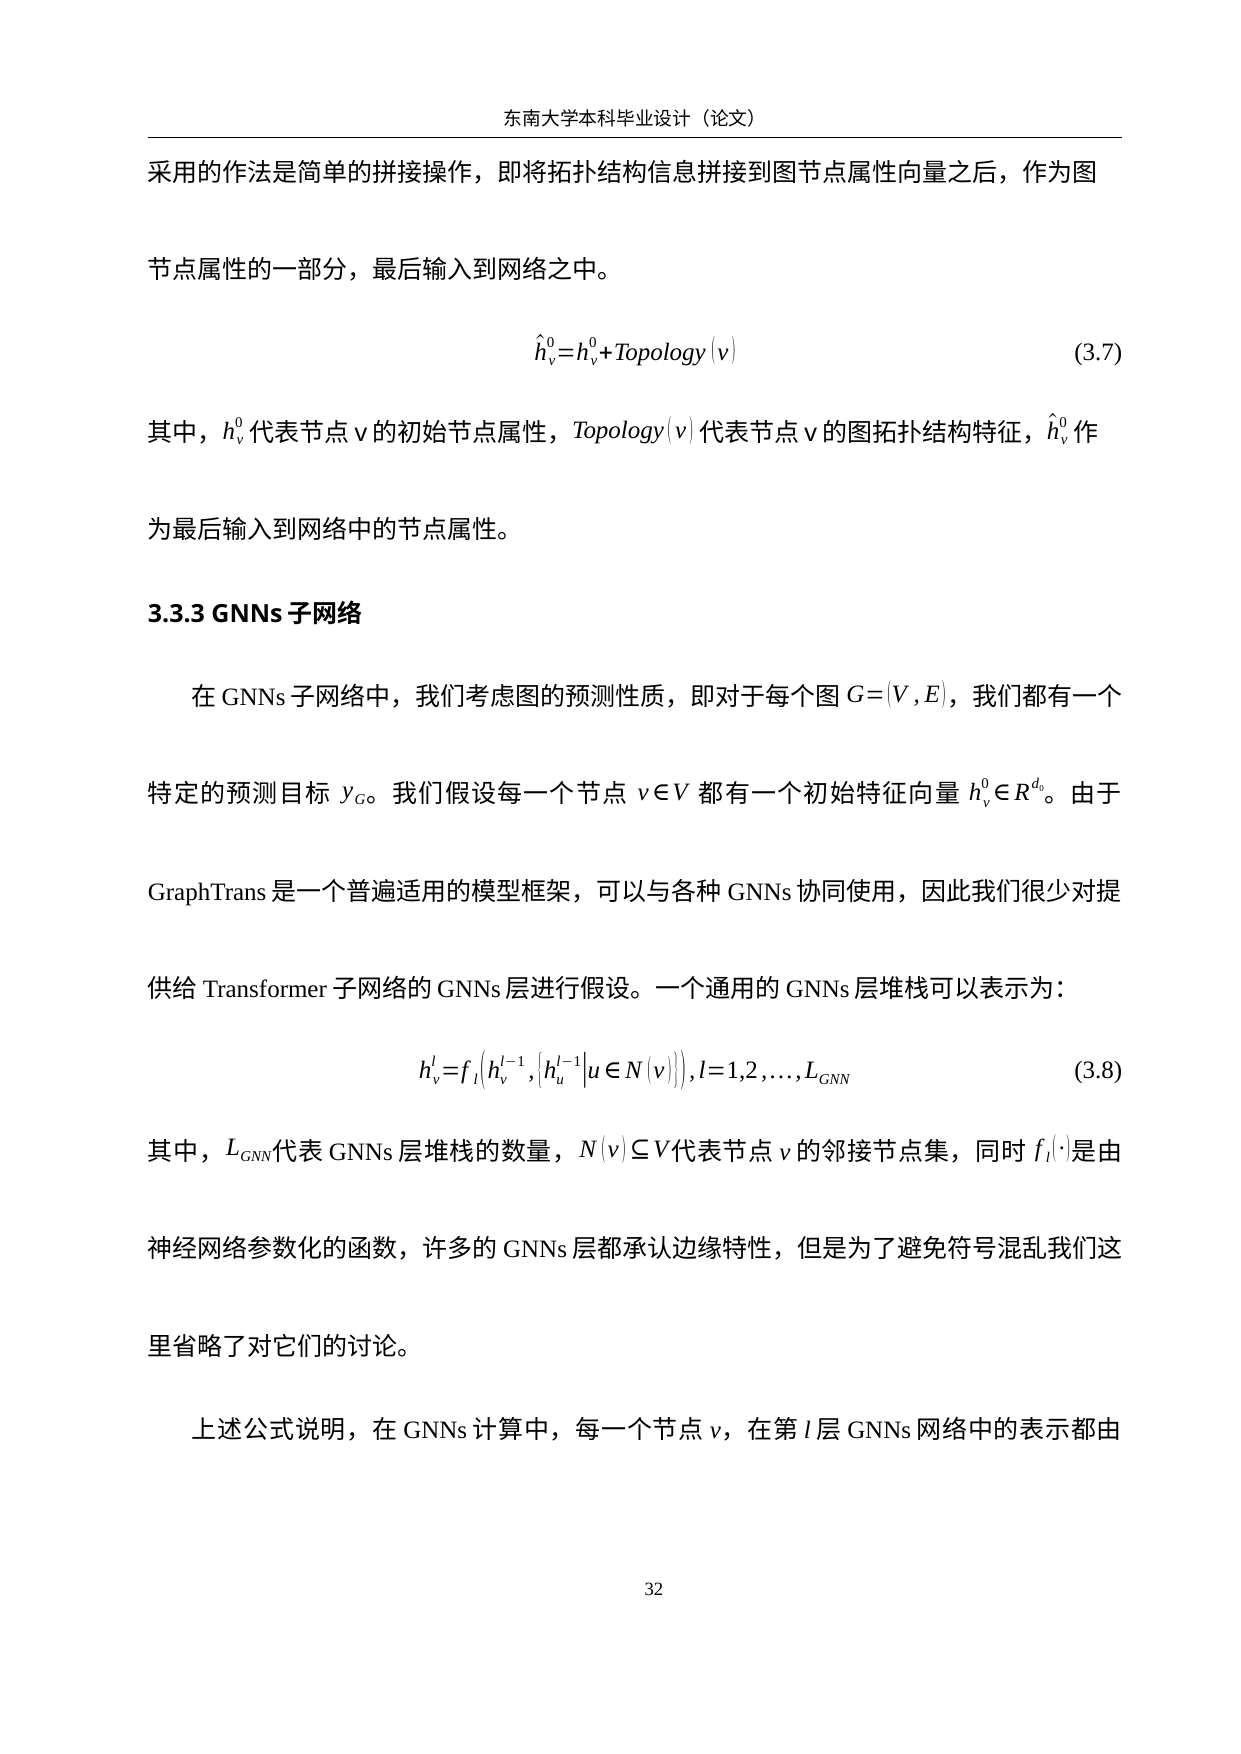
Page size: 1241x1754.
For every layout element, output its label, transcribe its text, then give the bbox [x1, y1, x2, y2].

text 其中，代表GNNs层堆栈的数量，代表节点v的邻接节点集，同时 是由神经网络参数化的函数，许多的GNNs层都承认边缘特性，但是为了避免符号混乱我们这里省略了对它们的讨论。 [148, 1117, 1122, 1377]
text (3.8) [148, 1037, 1122, 1102]
text 其中， 代表节点v的初始节点属性， 代表节点v的图拓扑结构特征， 作为最后输入到网络中的节点属性。 [148, 398, 1122, 561]
text (3.7) [148, 319, 1122, 384]
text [148, 138, 1122, 301]
text 在GNNs子网络中，我们考虑图的预测性质，即对于每个图 ，我们都有一个特定的预测目标 。我们假设每一个节点 都有一个初始特征向量 。由于GraphTrans是一个普遍适用的模型框架，可以与各种GNNs协同使用，因此我们很少对提供给Transformer子网络的GNNs层进行假设。一个通用的GNNs层堆栈可以表示为： [148, 662, 1122, 1019]
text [148, 1395, 1122, 1460]
text 3.3.3 GNNs子网络 [148, 579, 1122, 644]
